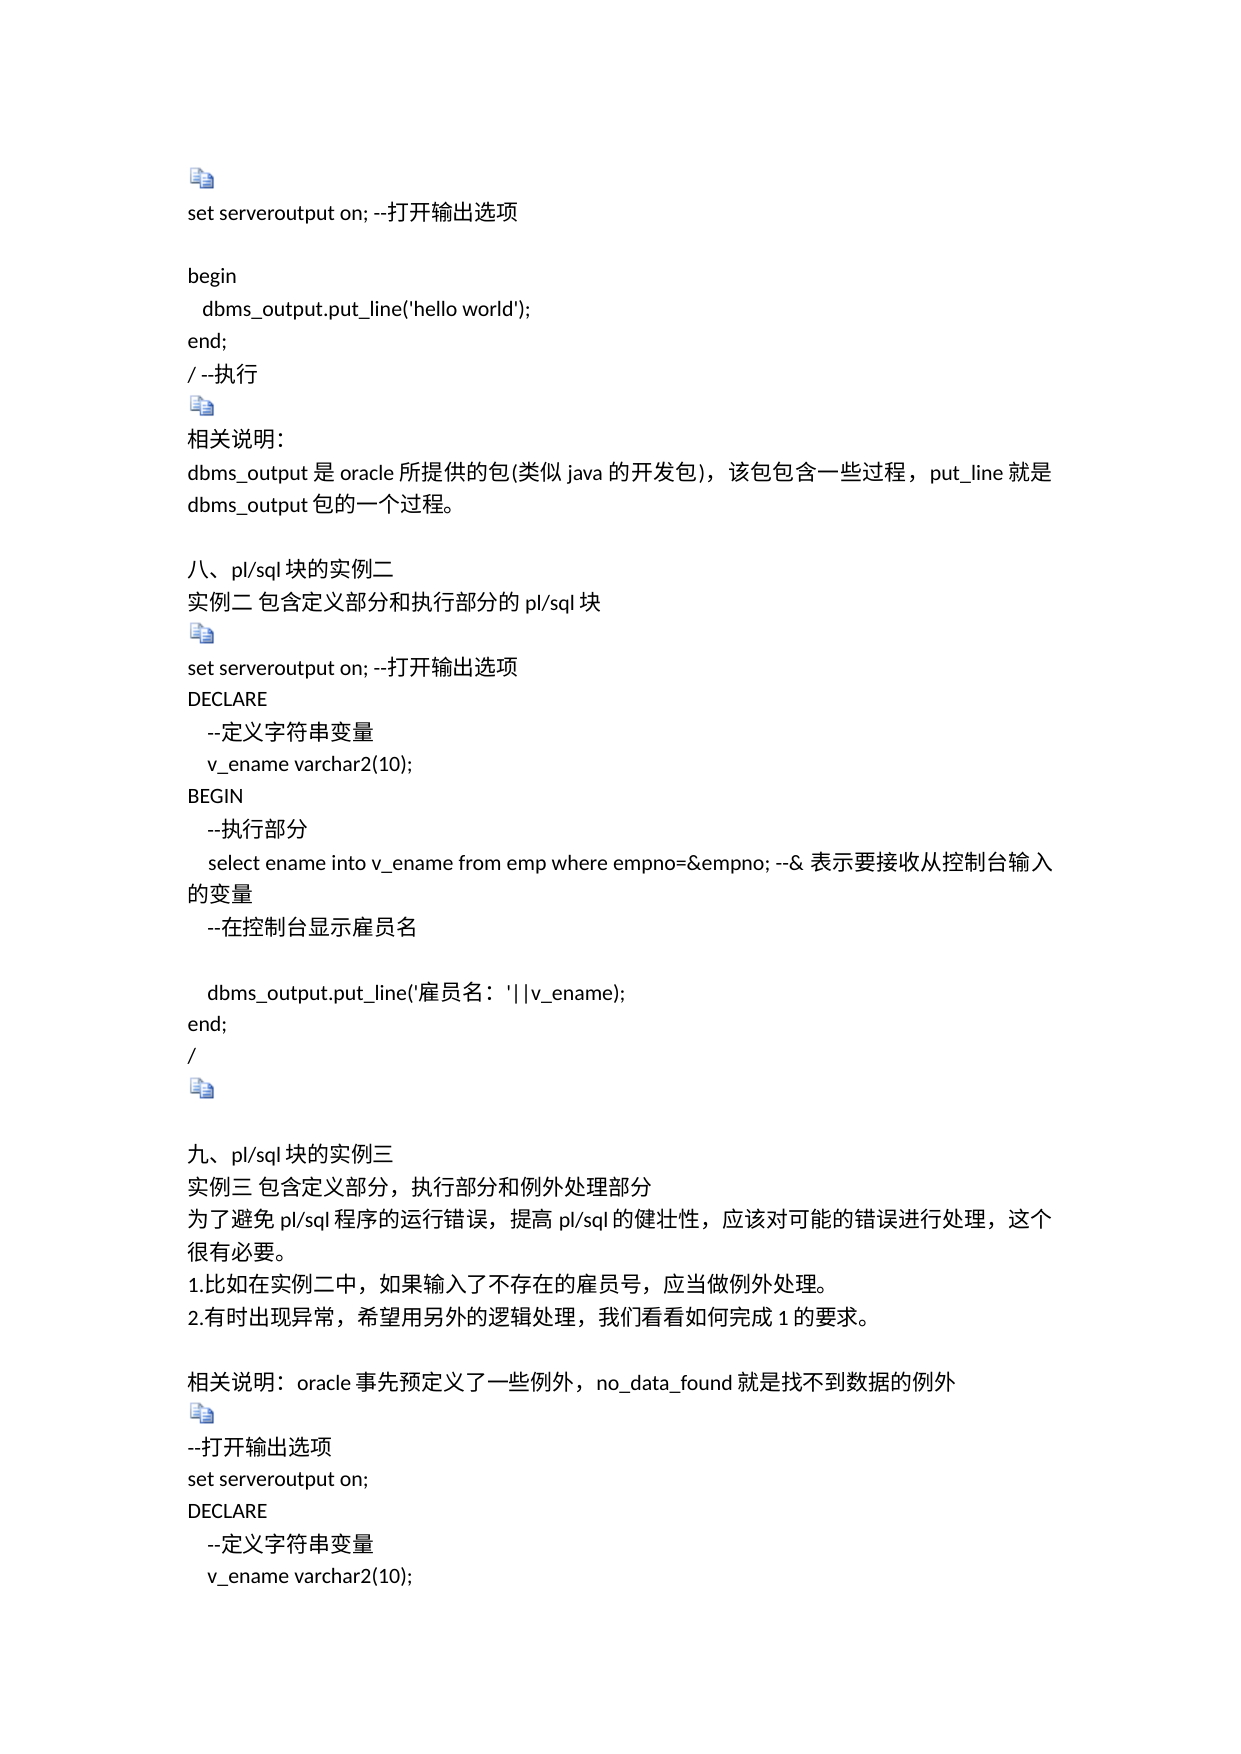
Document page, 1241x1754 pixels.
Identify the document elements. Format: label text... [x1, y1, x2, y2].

text 相关说明： dbms_output是oracle所提供的包(类似java 的开发包)，该包包含一些过程，put_line就是dbms_output包的一个过程。 [187, 422, 1053, 519]
text 八、pl/sql块的实例二 [187, 552, 1053, 584]
text set serveroutput on; --打开输出选项 begin dbms_output.put_line('hello world'); end; / --执行 [187, 194, 1053, 389]
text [187, 1429, 1053, 1592]
text --在控制台显示雇员名 dbms_output.put_line('雇员名：'||v_ename); end; / [187, 909, 1053, 1072]
text set serveroutput on; --打开输出选项 DECLARE --定义字符串变量 v_ename varchar2(10); BEGIN --执行部分 select ename into v_ename from emp where empno=&empno; --& 表示要接收从控制台输入的变量 [187, 649, 1053, 909]
picture [187, 389, 219, 421]
picture [187, 1397, 219, 1429]
picture [187, 617, 219, 649]
text 实例二 包含定义部分和执行部分的pl/sql块 [187, 584, 1053, 617]
picture [187, 162, 219, 194]
text 九、pl/sql块的实例三 实例三 包含定义部分，执行部分和例外处理部分 为了避免pl/sql程序的运行错误，提高pl/sql的健壮性，应该对可能的错误进行处理，这个很有必要。 1.比如在实例二中，如果输入了不存在的雇员号，应当做例外处理。 2.有时出现异常，希望用另外的逻辑处理，我们看看如何完成1的要求。 相关说明：oracle事先预定义了一些例外，no_data_found就是找不到数据的例外 [187, 1137, 1053, 1397]
picture [187, 1072, 219, 1104]
